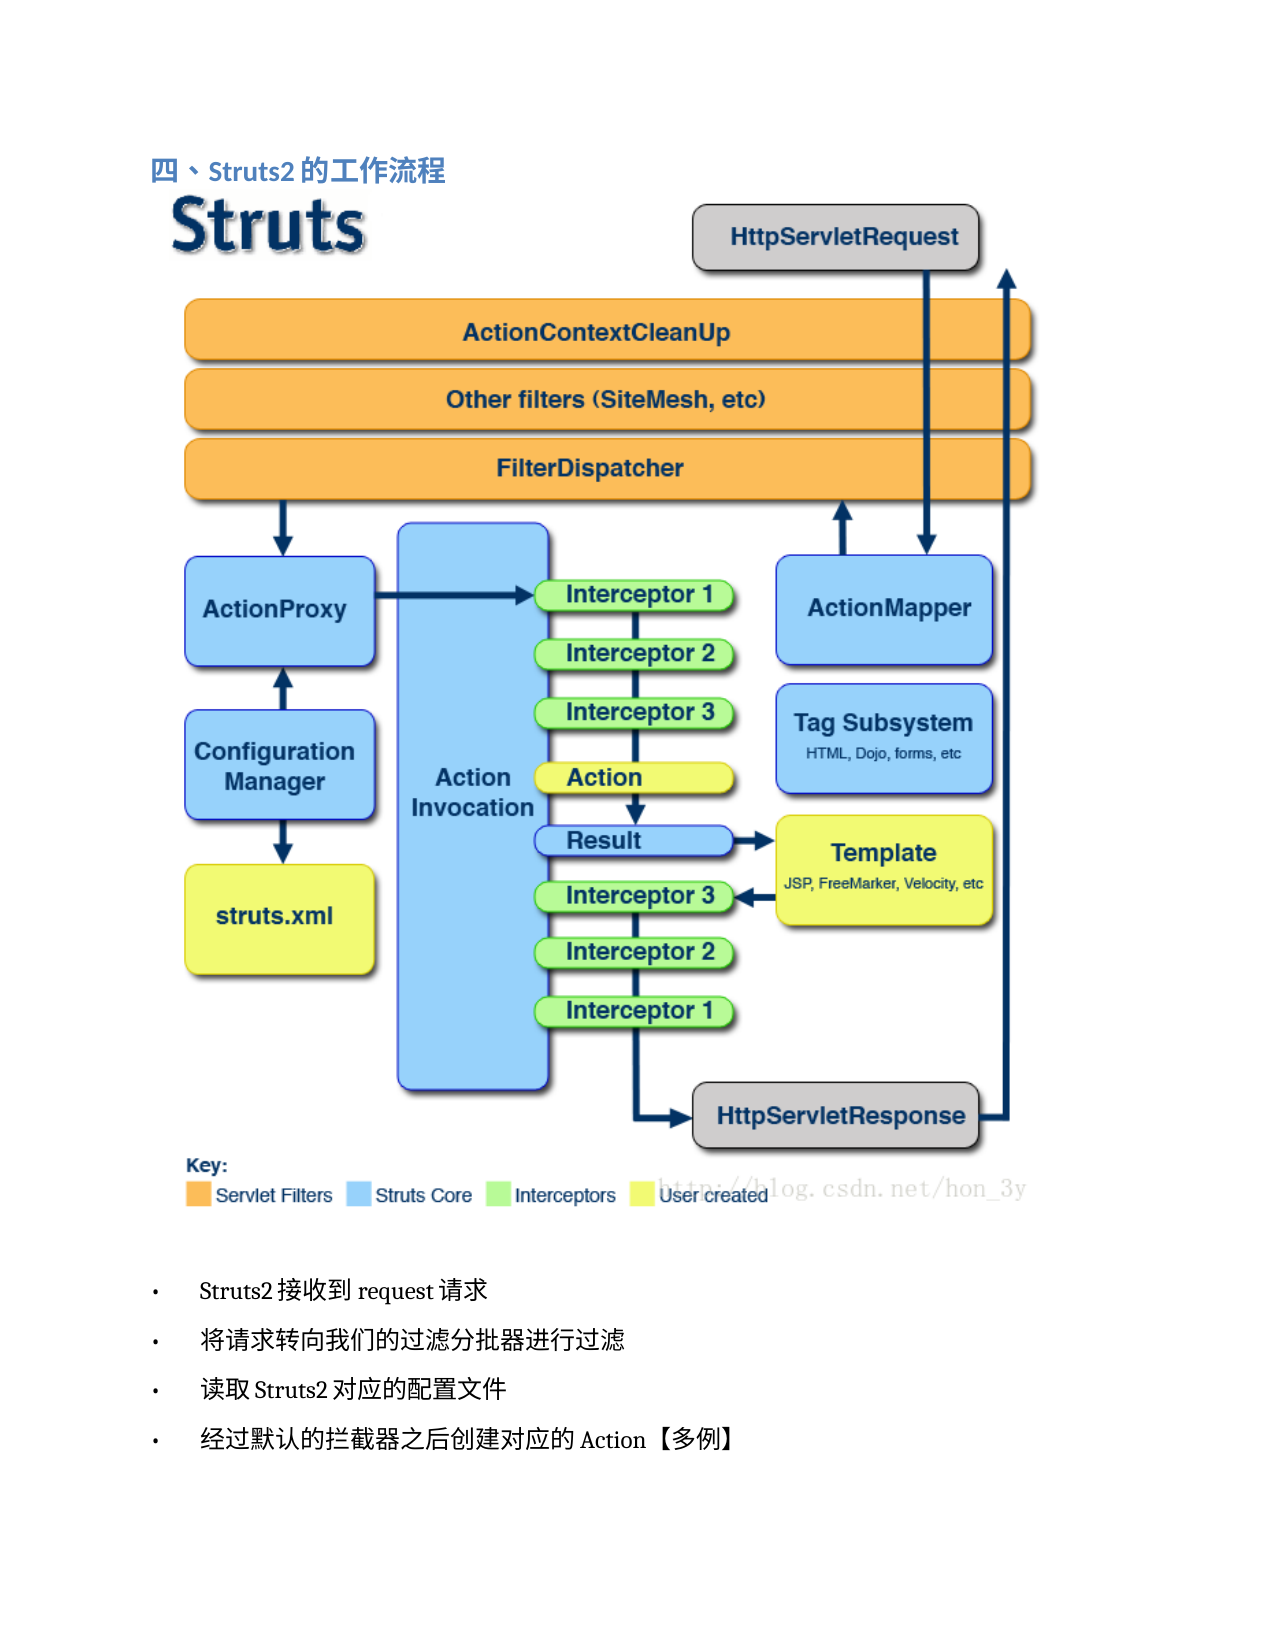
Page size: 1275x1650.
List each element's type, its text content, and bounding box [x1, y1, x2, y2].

list 经过默认的拦截器之后创建对应的Action【多例】 [150, 1426, 1125, 1455]
picture [168, 189, 1044, 1216]
list 将请求转向我们的过滤分批器进行过滤 [150, 1327, 1125, 1356]
list Struts2接收到request请求 [150, 1277, 1125, 1306]
list 读取Struts2对应的配置文件 [150, 1376, 1125, 1405]
subtitle 四、Struts2的工作流程 [150, 150, 1125, 190]
